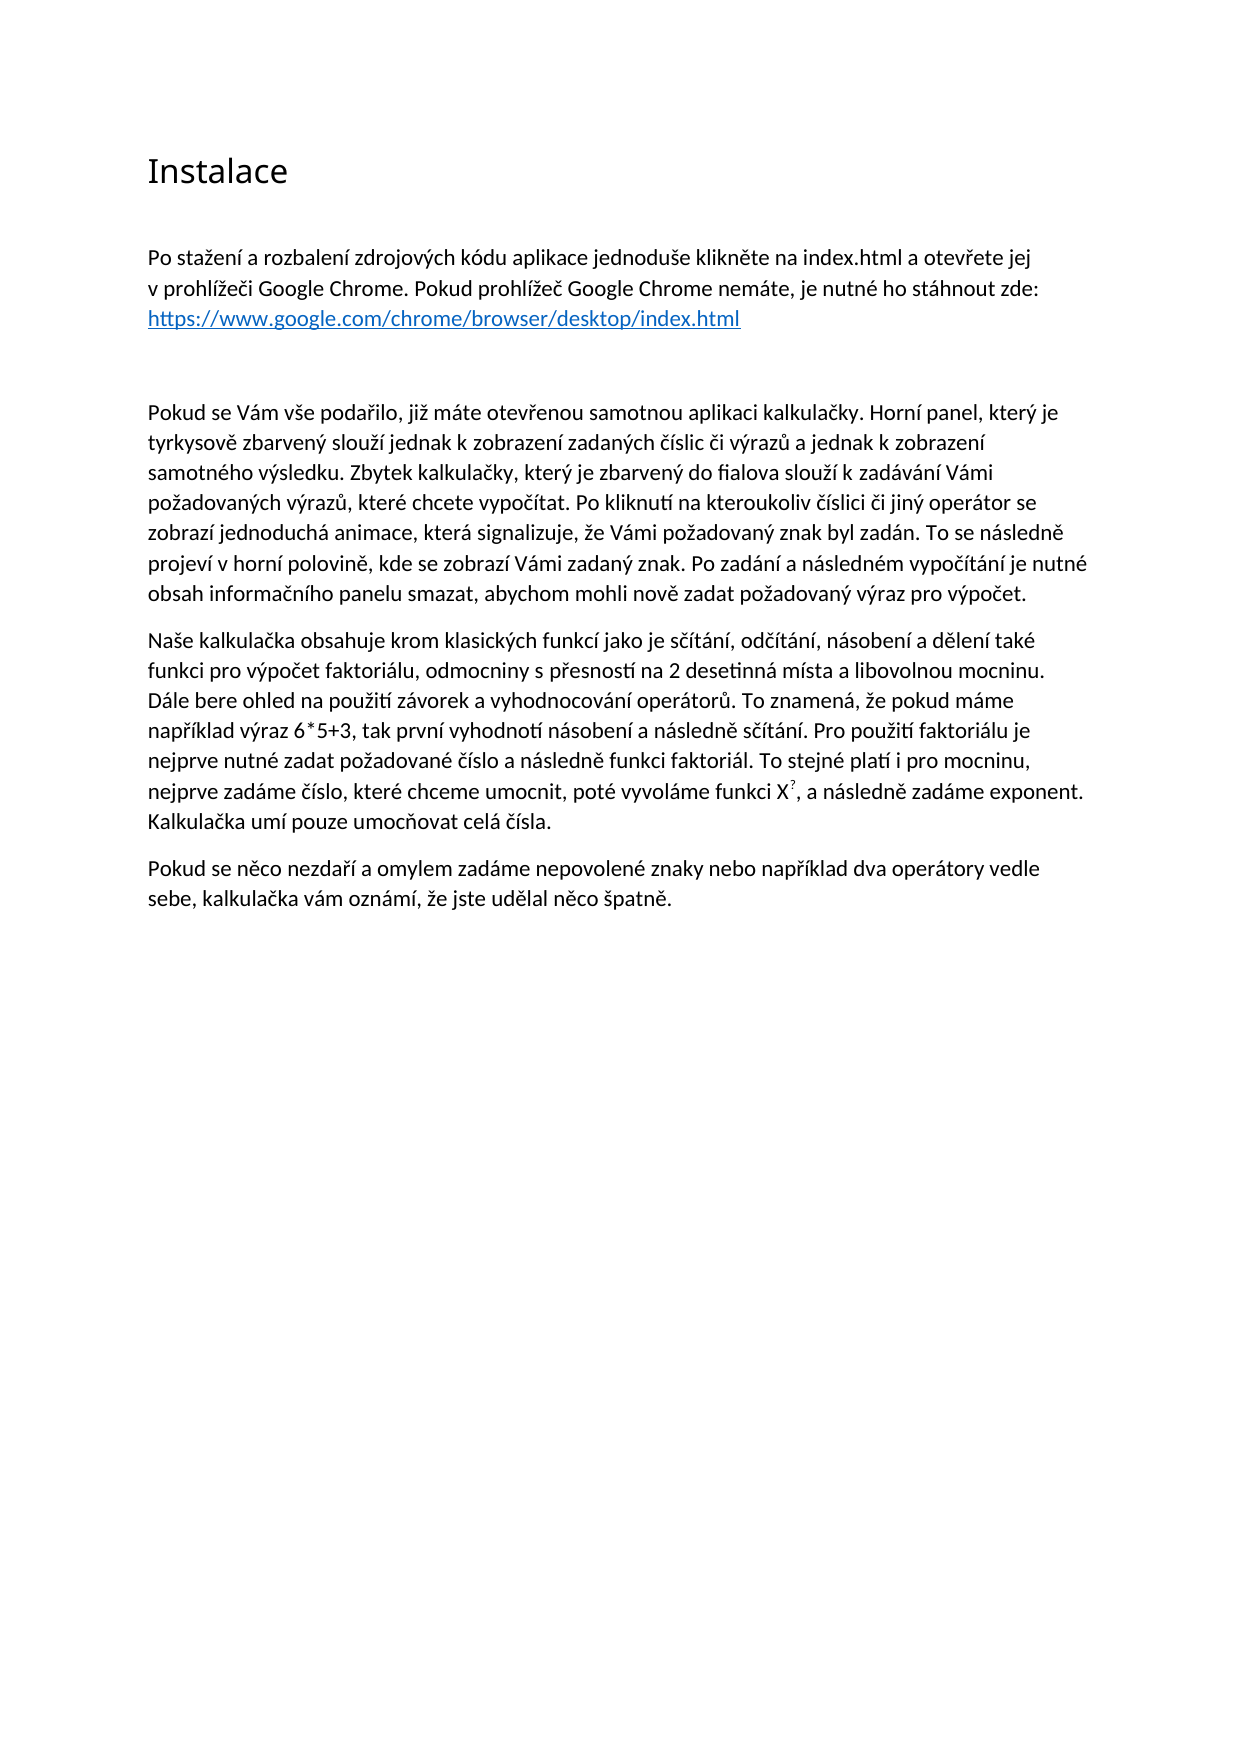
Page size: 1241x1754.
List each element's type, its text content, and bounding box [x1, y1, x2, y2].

text Po stažení a rozbalení zdrojových kódu aplikace jednoduše klikněte na index.html a otevřete jej v prohlížeči Google Chrome. Pokud prohlížeč Google Chrome nemáte, je nutné ho stáhnout zde: https://www.google.com/chrome/browser/desktop/index.html [148, 243, 1093, 332]
subtitle Instalace [148, 148, 1093, 193]
text Pokud se něco nezdaří a omylem zadáme nepovolené znaky nebo například dva operátory vedle sebe, kalkulačka vám oznámí, že jste udělal něco špatně. [148, 854, 1093, 912]
text Naše kalkulačka obsahuje krom klasických funkcí jako je sčítání, odčítání, násobení a dělení také funkci pro výpočet faktoriálu, odmocniny s přesností na 2 desetinná místa a libovolnou mocninu. Dále bere ohled na použití závorek a vyhodnocování operátorů. To znamená, že pokud máme například výraz 6*5+3, tak první vyhodnotí násobení a následně sčítání. Pro použití faktoriálu je nejprve nutné zadat požadované číslo a následně funkci faktoriál. To stejné platí i pro mocninu, nejprve zadáme číslo, které chceme umocnit, poté vyvoláme funkci X?, a následně zadáme exponent. Kalkulačka umí pouze umocňovat celá čísla. [148, 626, 1093, 835]
text Pokud se Vám vše podařilo, již máte otevřenou samotnou aplikaci kalkulačky. Horní panel, který je tyrkysově zbarvený slouží jednak k zobrazení zadaných číslic či výrazů a jednak k zobrazení samotného výsledku. Zbytek kalkulačky, který je zbarvený do fialova slouží k zadávání Vámi požadovaných výrazů, které chcete vypočítat. Po kliknutí na kteroukoliv číslici či jiný operátor se zobrazí jednoduchá animace, která signalizuje, že Vámi požadovaný znak byl zadán. To se následně projeví v horní polovině, kde se zobrazí Vámi zadaný znak. Po zadání a následném vypočítání je nutné obsah informačního panelu smazat, abychom mohli nově zadat požadovaný výraz pro výpočet. [148, 398, 1093, 607]
